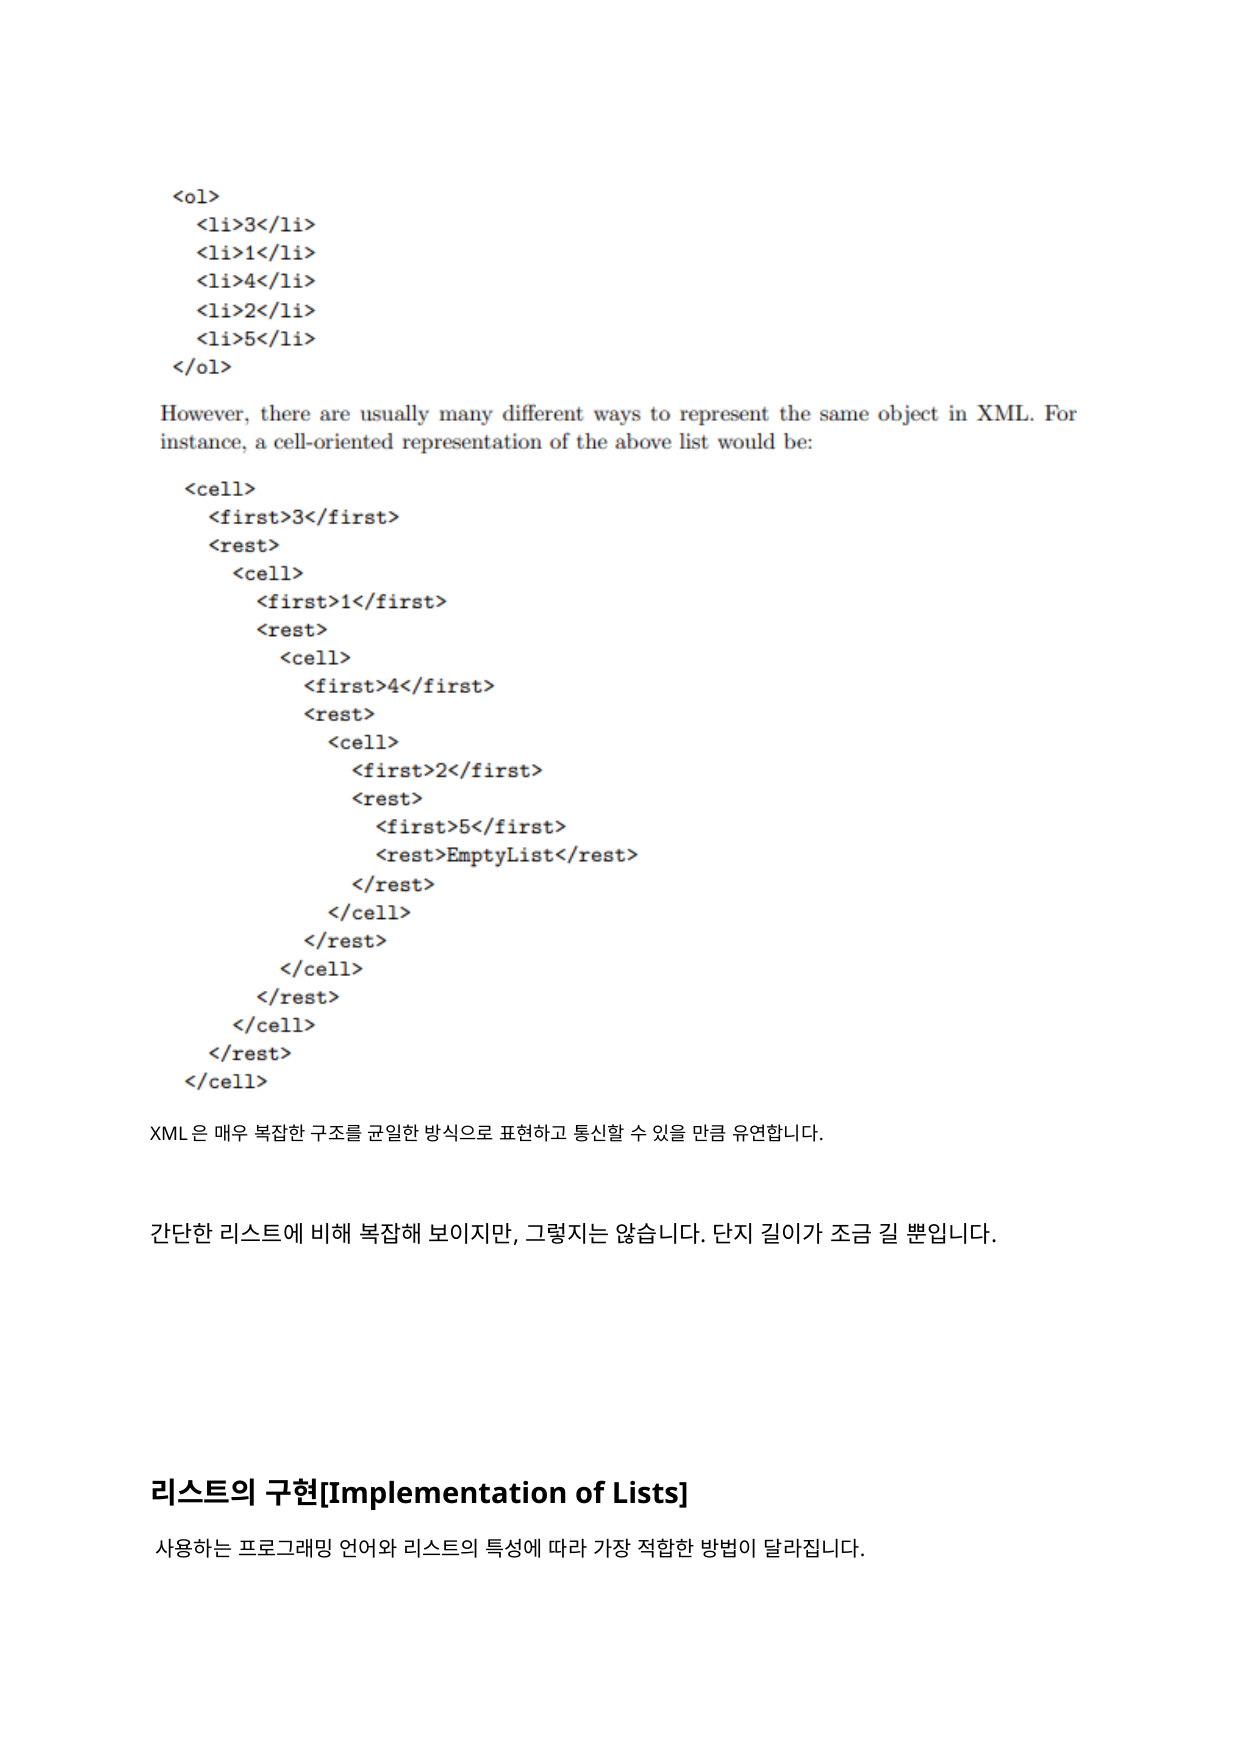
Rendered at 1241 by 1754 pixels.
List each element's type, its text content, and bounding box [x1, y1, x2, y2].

text 리스트의 구현[Implementation of Lists] [150, 1470, 1090, 1512]
picture [150, 177, 1091, 1101]
text 간단한 리스트에 비해 복잡해 보이지만, 그렇지는 않습니다. 단지 길이가 조금 길 뿐입니다. [150, 1215, 1090, 1249]
text 사용하는 프로그래밍 언어와 리스트의 특성에 따라 가장 적합한 방법이 달라집니다. [150, 1532, 1090, 1562]
text XML은 매우 복잡한 구조를 균일한 방식으로 표현하고 통신할 수 있을 만큼 유연합니다. [150, 1119, 1090, 1146]
